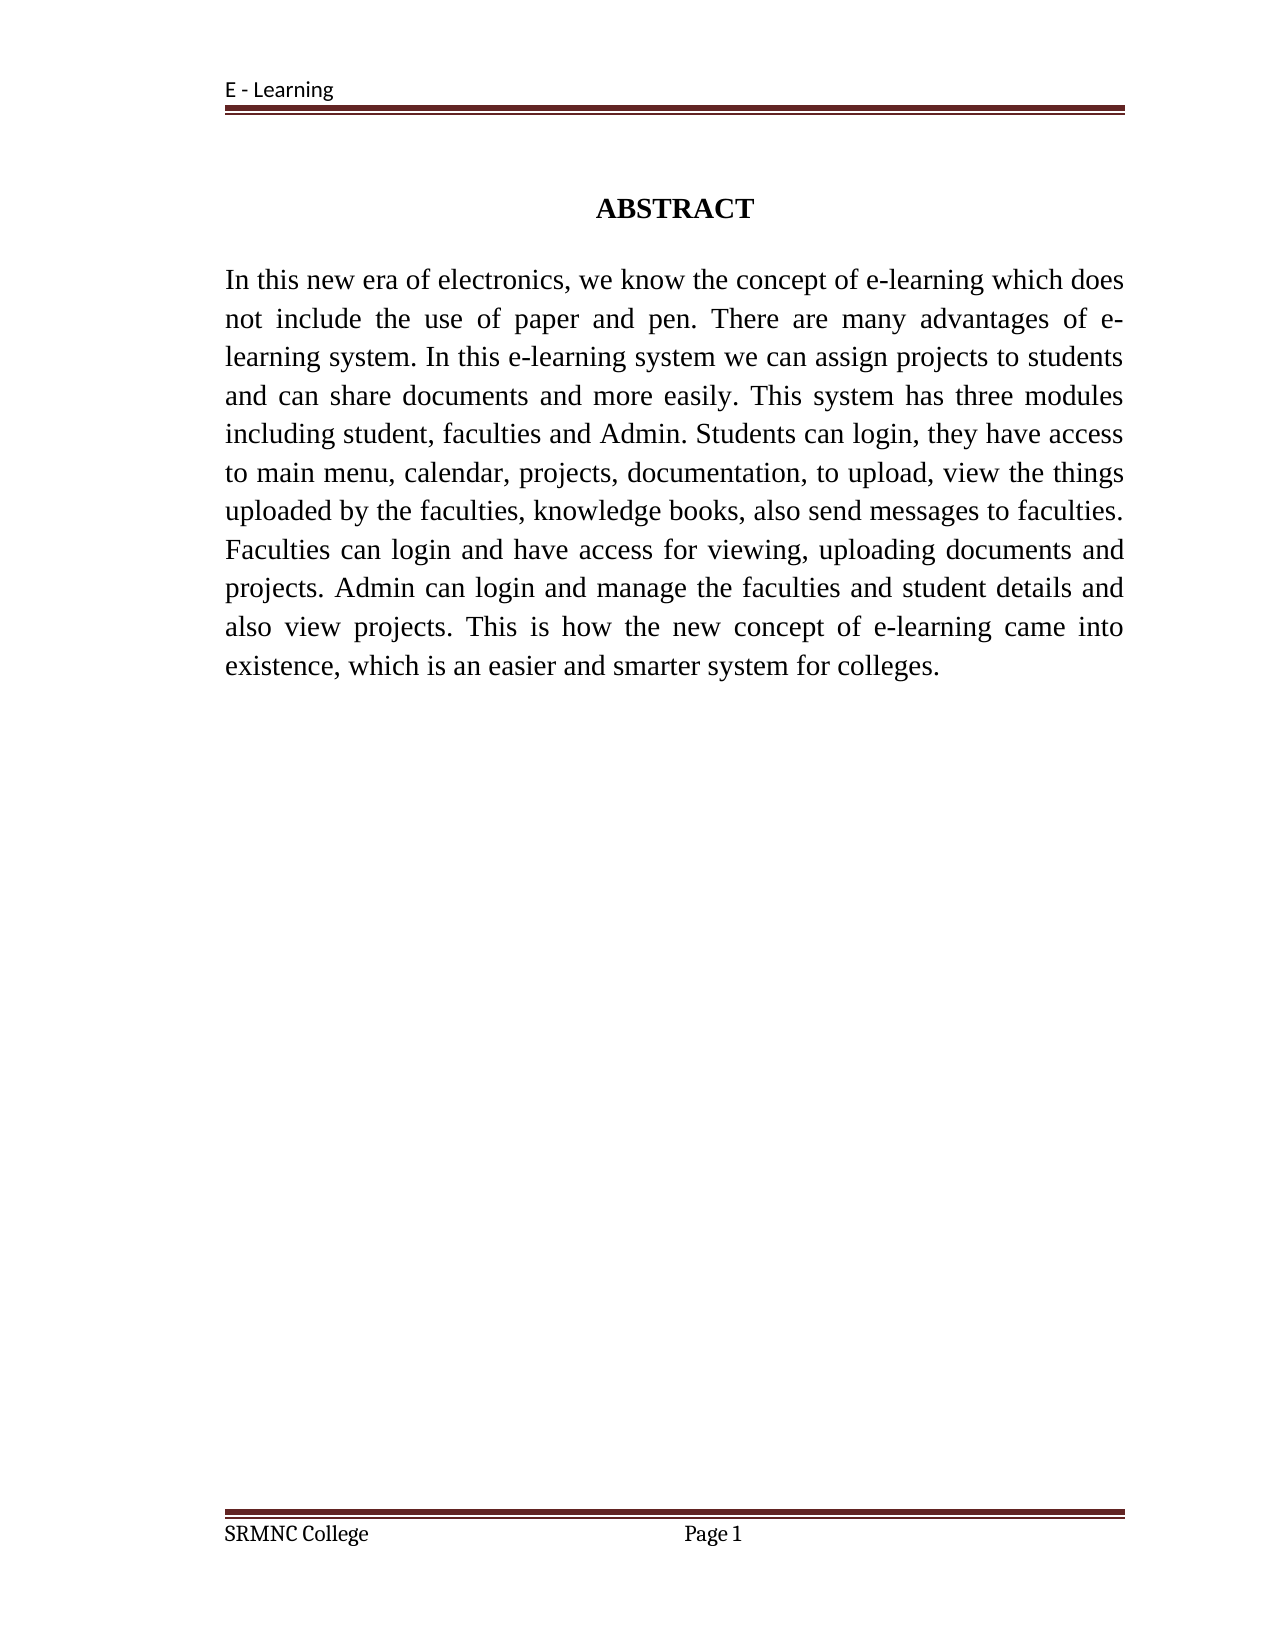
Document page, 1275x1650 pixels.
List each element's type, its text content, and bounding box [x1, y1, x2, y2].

text In this new era of electronics, we know the concept of e-learning which does not include the use of paper and pen. There are many advantages of e-learning system. In this e-learning system we can assign projects to students and can share documents and more easily. This system has three modules including student, faculties and Admin. Students can login, they have access to main menu, calendar, projects, documentation, to upload, view the things uploaded by the faculties, knowledge books, also send messages to faculties. Faculties can login and have access for viewing, uploading documents and projects. Admin can login and manage the faculties and student details and also view projects. This is how the new concept of e-learning came into existence, which is an easier and smarter system for colleges. [225, 262, 1125, 681]
text ABSTRACT [225, 191, 1125, 224]
